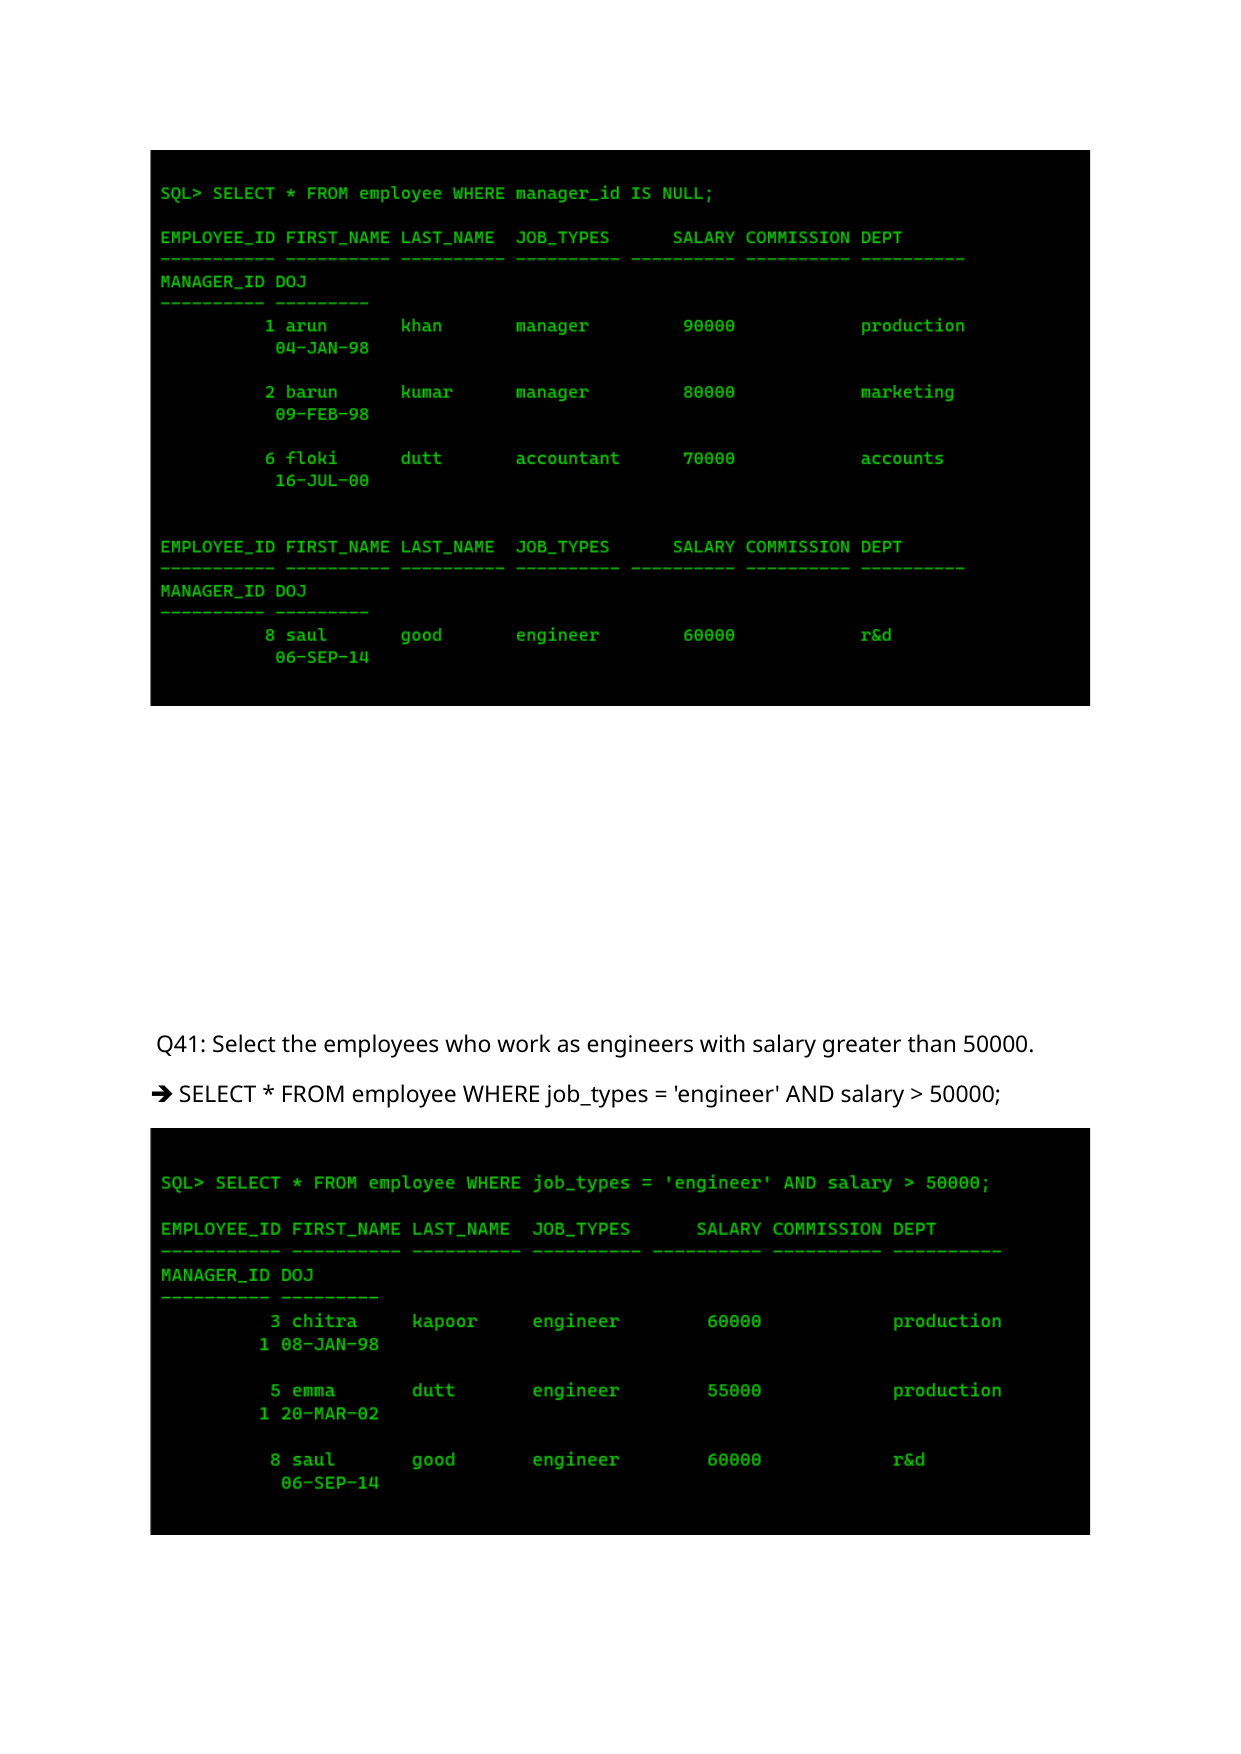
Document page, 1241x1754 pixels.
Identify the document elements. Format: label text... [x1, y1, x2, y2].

text SELECT * FROM employee WHERE job_types = 'engineer' AND salary > 50000; [150, 1078, 1090, 1109]
picture [150, 150, 1091, 706]
picture [150, 1128, 1091, 1535]
text Q41: Select the employees who work as engineers with salary greater than 50000. [150, 1028, 1090, 1059]
